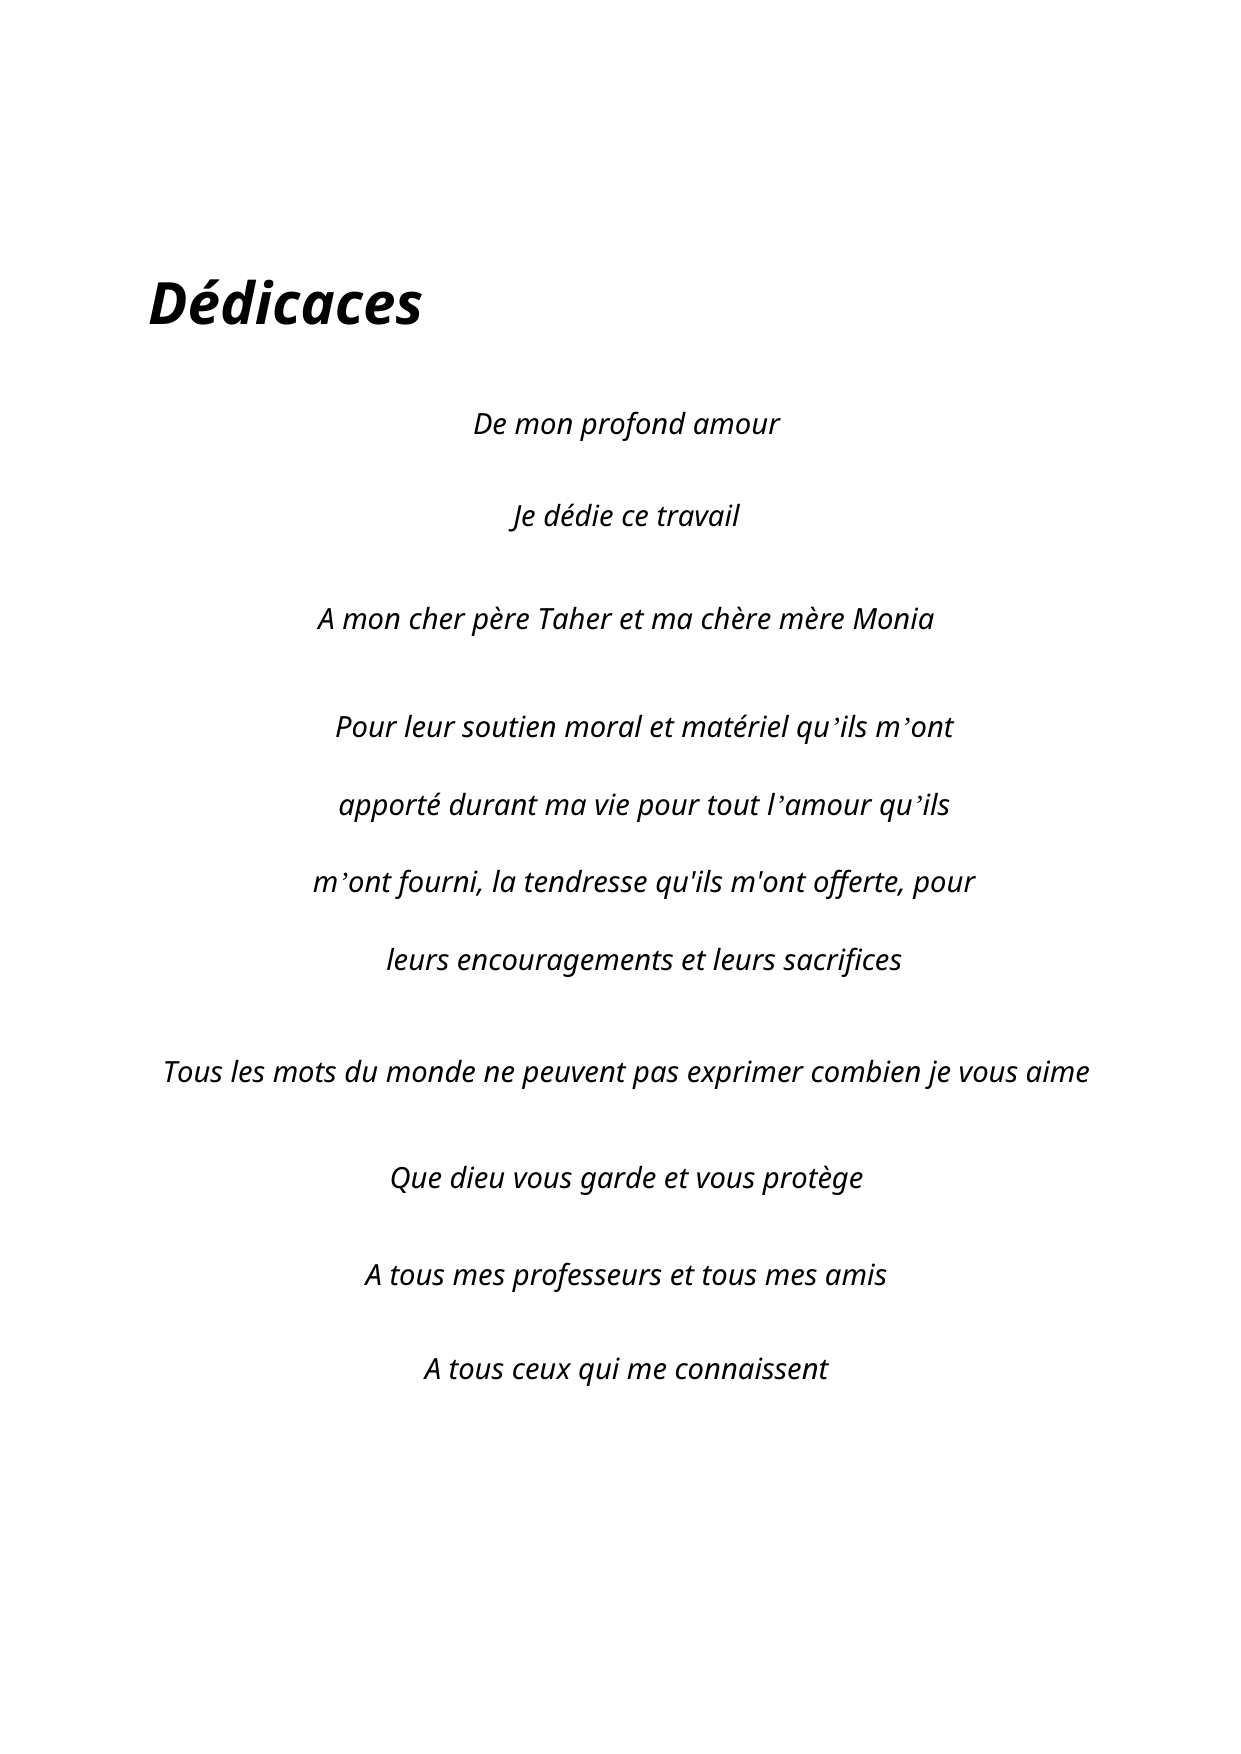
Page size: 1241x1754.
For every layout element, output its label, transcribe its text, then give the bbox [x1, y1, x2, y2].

text Je dédie ce travail [148, 495, 1108, 535]
text Pour leur soutien moral et matériel qu’ils m’ont apporté durant ma vie pour tout l’amour qu’ils m’ont fourni, la tendresse qu'ils m'ont offerte, pour leurs encouragements et leurs sacrifices [298, 706, 993, 979]
text A tous ceux qui me connaissent [148, 1348, 1108, 1388]
text A mon cher père Taher et ma chère mère Monia [148, 598, 1108, 638]
text Dédicaces [148, 262, 1108, 341]
text Tous les mots du monde ne peuvent pas exprimer combien je vous aime [148, 1052, 1108, 1091]
text De mon profond amour [148, 403, 1108, 443]
text A tous mes professeurs et tous mes amis [148, 1254, 1108, 1294]
text Que dieu vous garde et vous protège [148, 1157, 1108, 1197]
